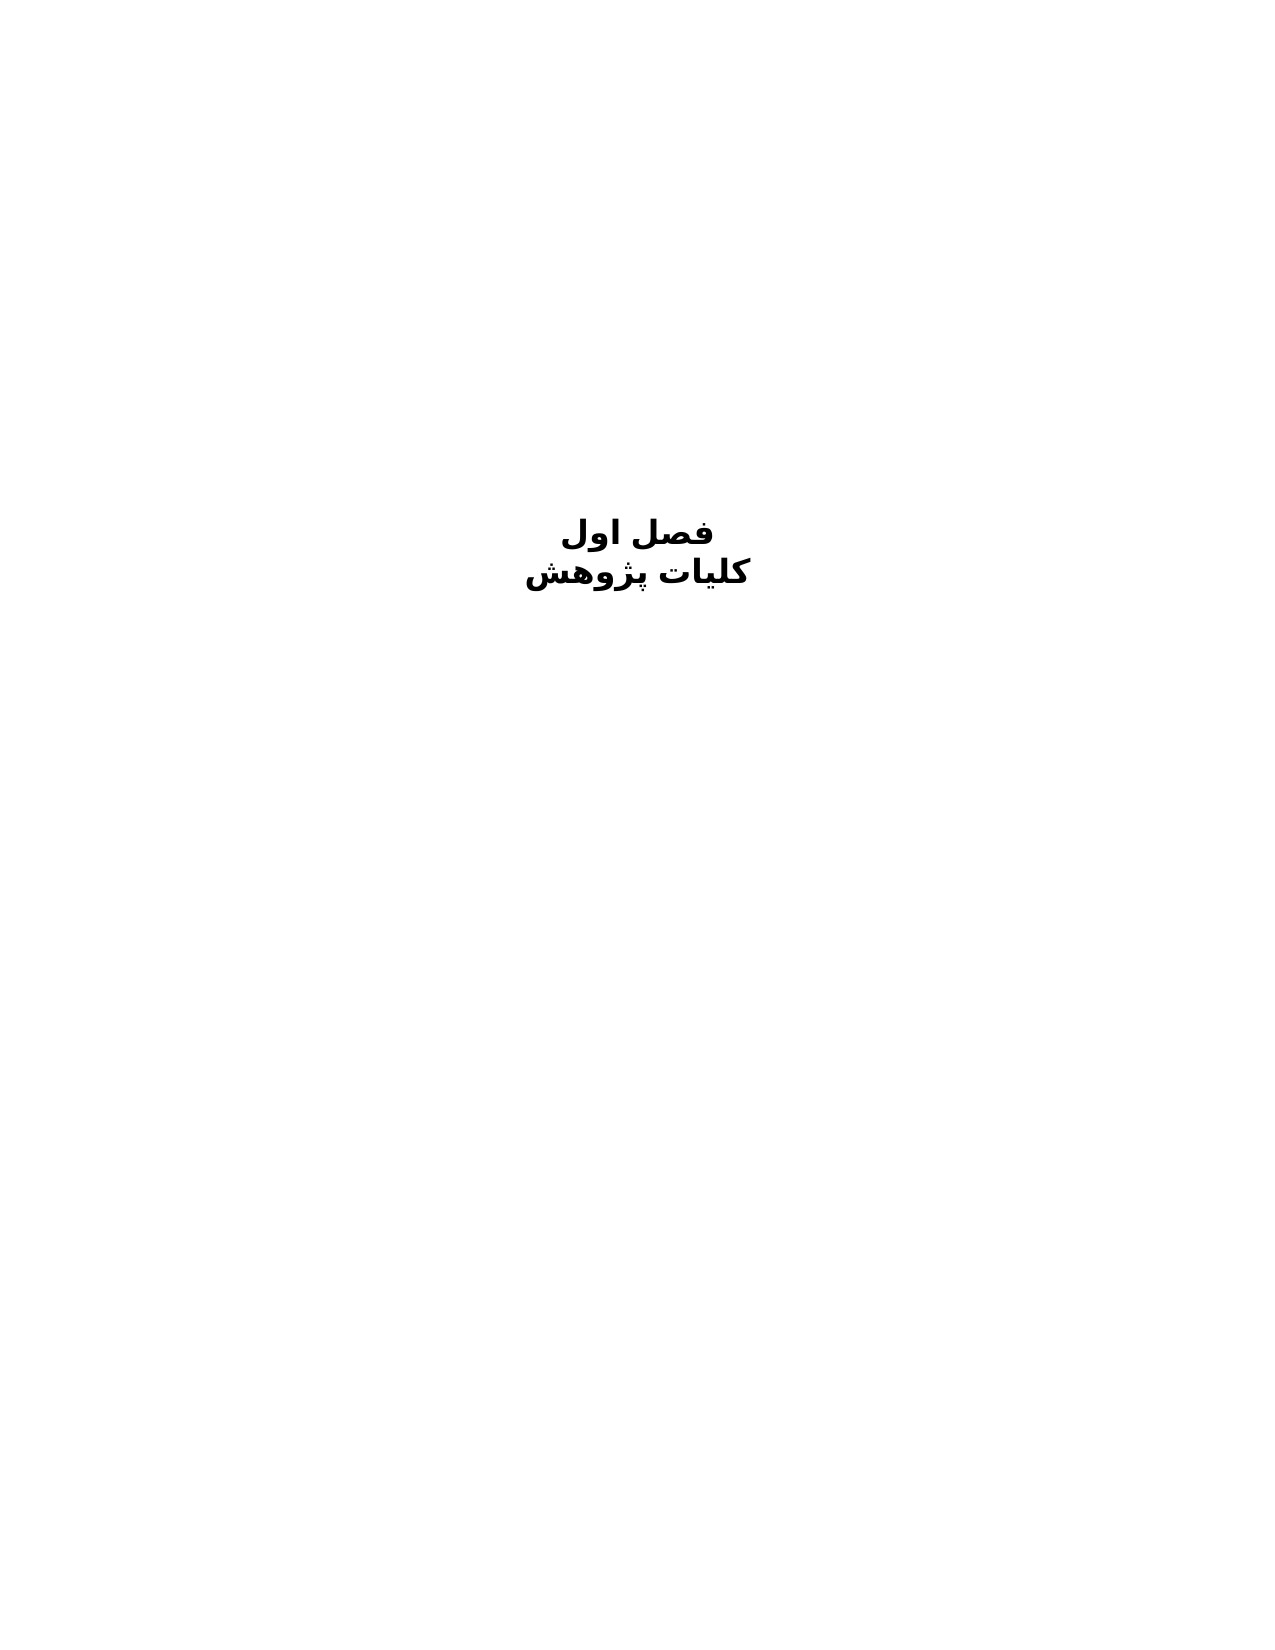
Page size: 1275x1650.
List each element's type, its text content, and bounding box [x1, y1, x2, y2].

text فصل اول [150, 513, 1125, 552]
text کلیات پژوهش [150, 552, 1125, 591]
